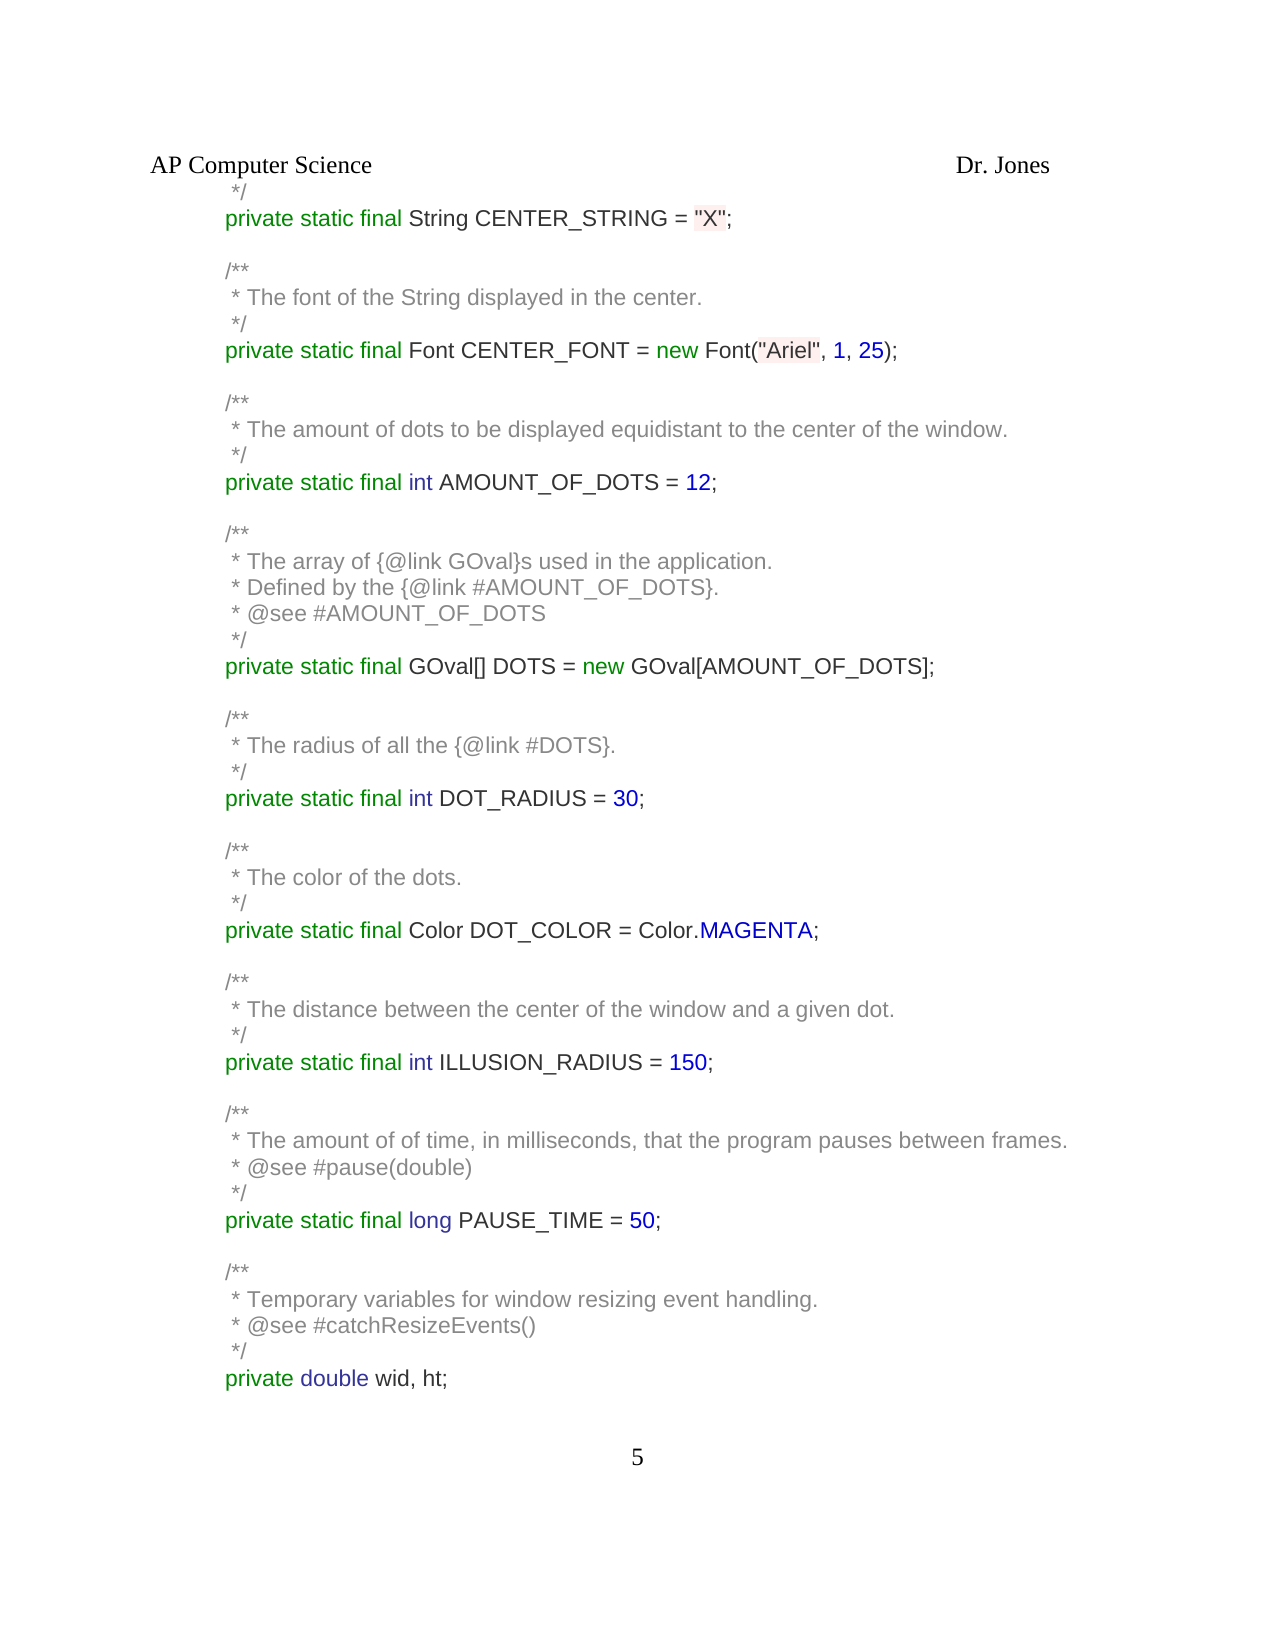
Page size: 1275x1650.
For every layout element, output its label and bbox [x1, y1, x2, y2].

text [150, 179, 1125, 1417]
